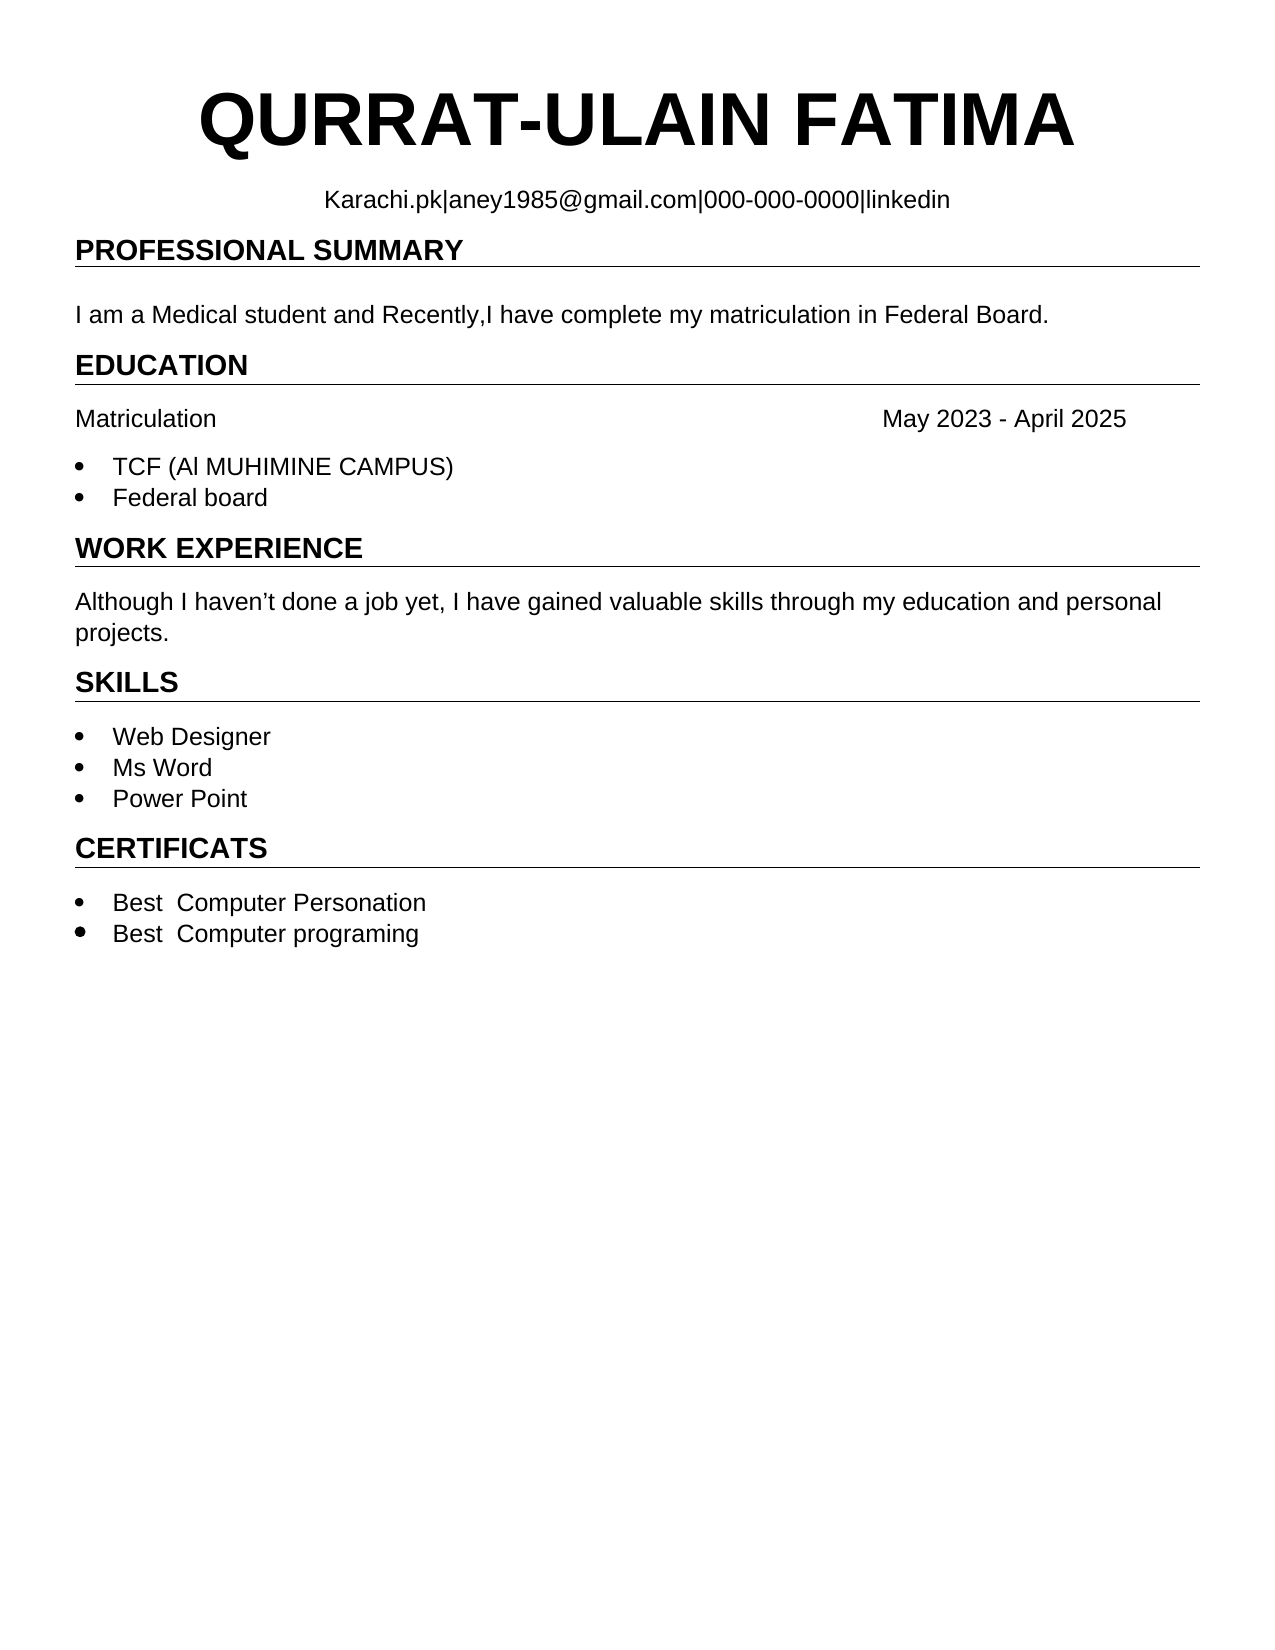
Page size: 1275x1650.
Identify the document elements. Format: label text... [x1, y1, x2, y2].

list Best Computer Personation [75, 887, 1200, 916]
list Best Computer programing [75, 919, 1200, 1020]
text EDUCATION [75, 348, 1200, 384]
text QURRAT-ULAIN FATIMA [75, 75, 1200, 161]
list Ms Word [75, 753, 1200, 781]
text Karachi.pk|aney1985@gmail.com|000-000-0000|linkedin [75, 185, 1200, 213]
list Web Designer [75, 721, 1200, 750]
text I am a Medical student and Recently,I have complete my matriculation in Federal Board. [75, 301, 1200, 329]
list TCF (Al MUHIMINE CAMPUS) [75, 452, 1200, 481]
list Federal board [75, 483, 1200, 512]
list Power Point [75, 784, 1200, 813]
text WORK EXPERIENCE [75, 531, 1200, 566]
text Matriculation May 2023 - April 2025 [75, 404, 1200, 433]
text Although I haven’t done a job yet, I have gained valuable skills through my education and personal projects. [75, 587, 1200, 647]
text CERTIFICATS [75, 832, 1200, 867]
text PROFESSIONAL SUMMARY [75, 232, 1200, 266]
text SKILLS [75, 666, 1200, 701]
